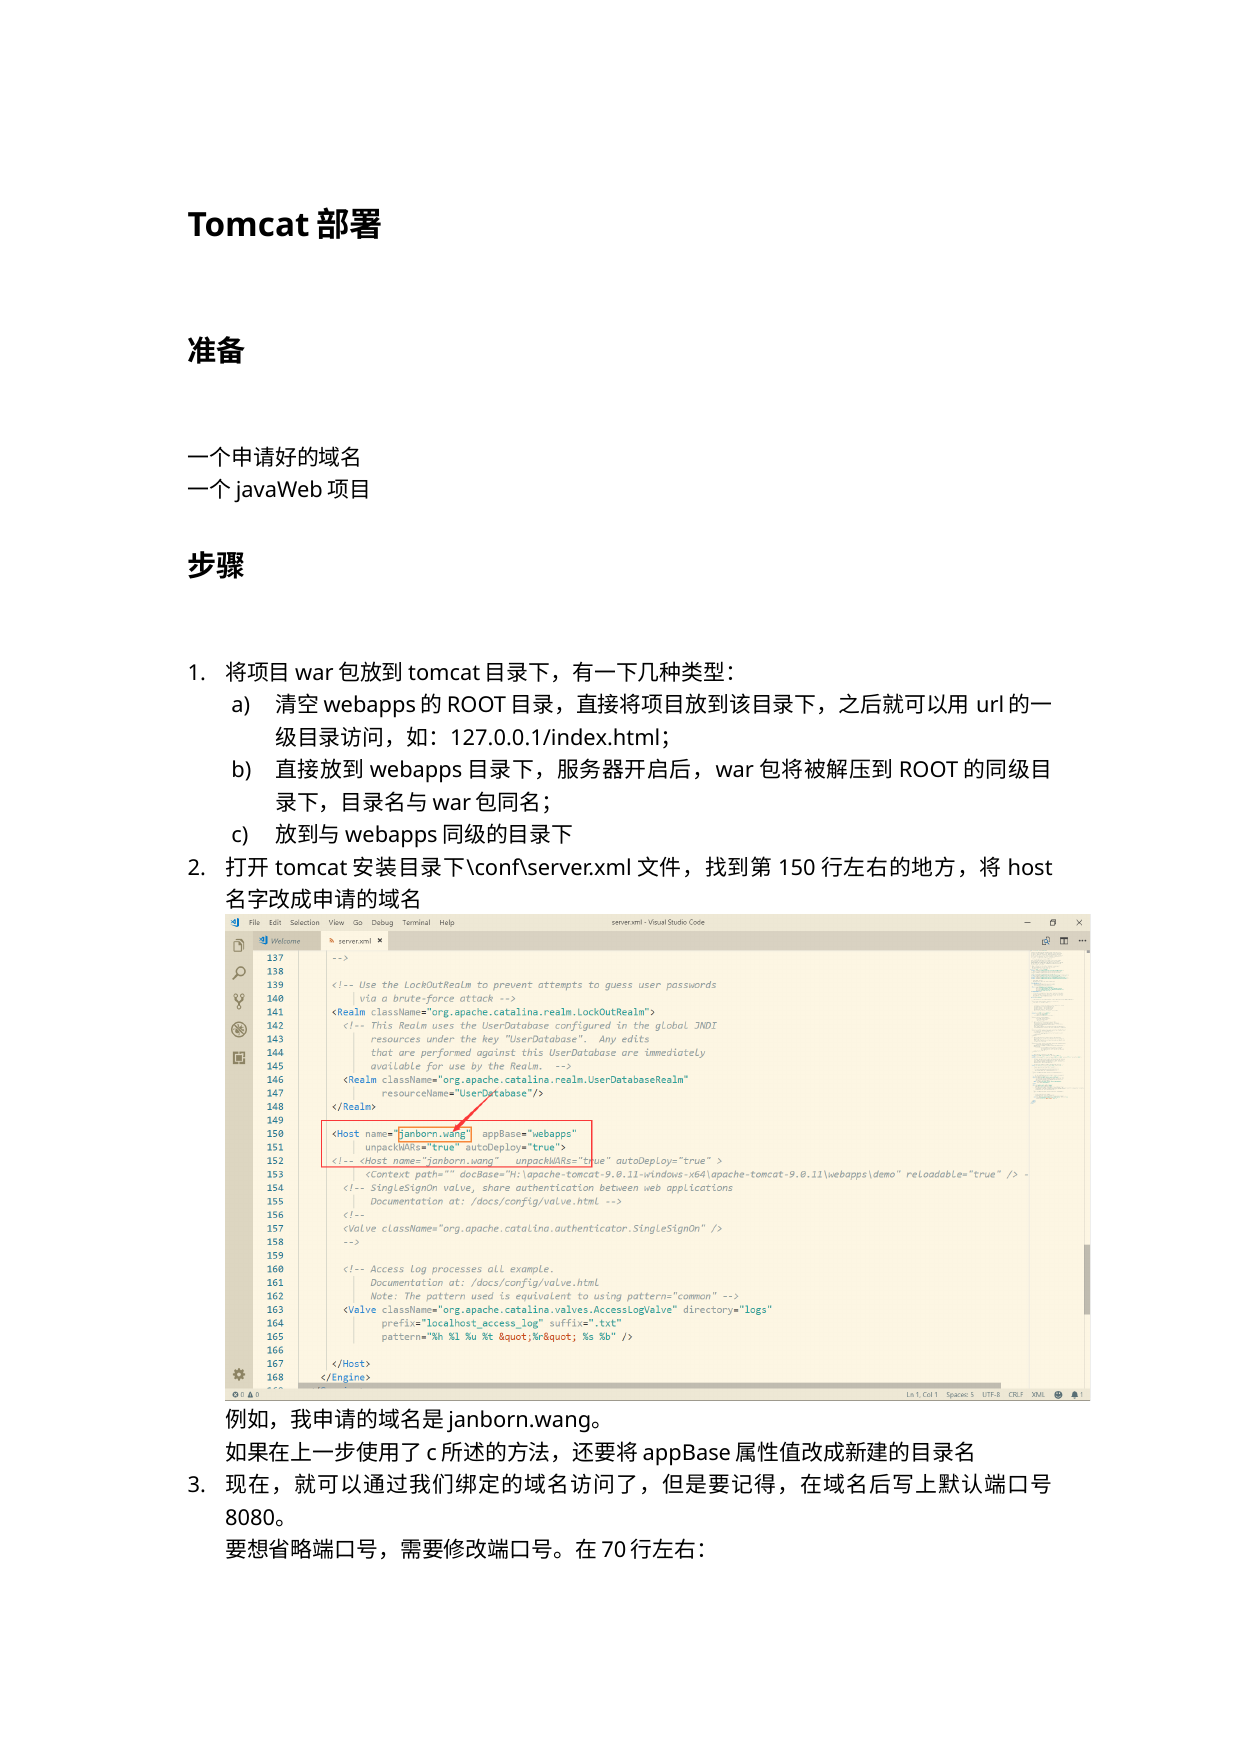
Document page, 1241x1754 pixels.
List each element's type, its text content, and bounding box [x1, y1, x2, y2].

list 要想省略端口号，需要修改端口号。在70行左右： [225, 1532, 1053, 1564]
subtitle 准备 [187, 316, 1053, 381]
subtitle Tomcat部署 [187, 189, 1053, 254]
list 例如，我申请的域名是janborn.wang。 [225, 1402, 1053, 1434]
list 直接放到webapps目录下，服务器开启后，war包将被解压到ROOT的同级目录下，目录名与war包同名； [231, 752, 1053, 817]
text 一个javaWeb项目 [187, 472, 1053, 504]
list 放到与webapps同级的目录下 [231, 817, 1053, 849]
subtitle 步骤 [187, 531, 1053, 596]
picture [225, 914, 1091, 1401]
list 将项目war包放到tomcat目录下，有一下几种类型： [187, 654, 1053, 687]
list 打开tomcat安装目录下\conf\server.xml文件，找到第150行左右的地方，将host名字改成申请的域名 [187, 849, 1053, 914]
list 清空webapps的ROOT目录，直接将项目放到该目录下，之后就可以用url的一级目录访问，如：127.0.0.1/index.html； [231, 687, 1053, 752]
list 现在，就可以通过我们绑定的域名访问了，但是要记得，在域名后写上默认端口号8080。 [187, 1467, 1053, 1532]
text 一个申请好的域名 [187, 439, 1053, 472]
list 如果在上一步使用了c所述的方法，还要将appBase属性值改成新建的目录名 [225, 1434, 1053, 1467]
